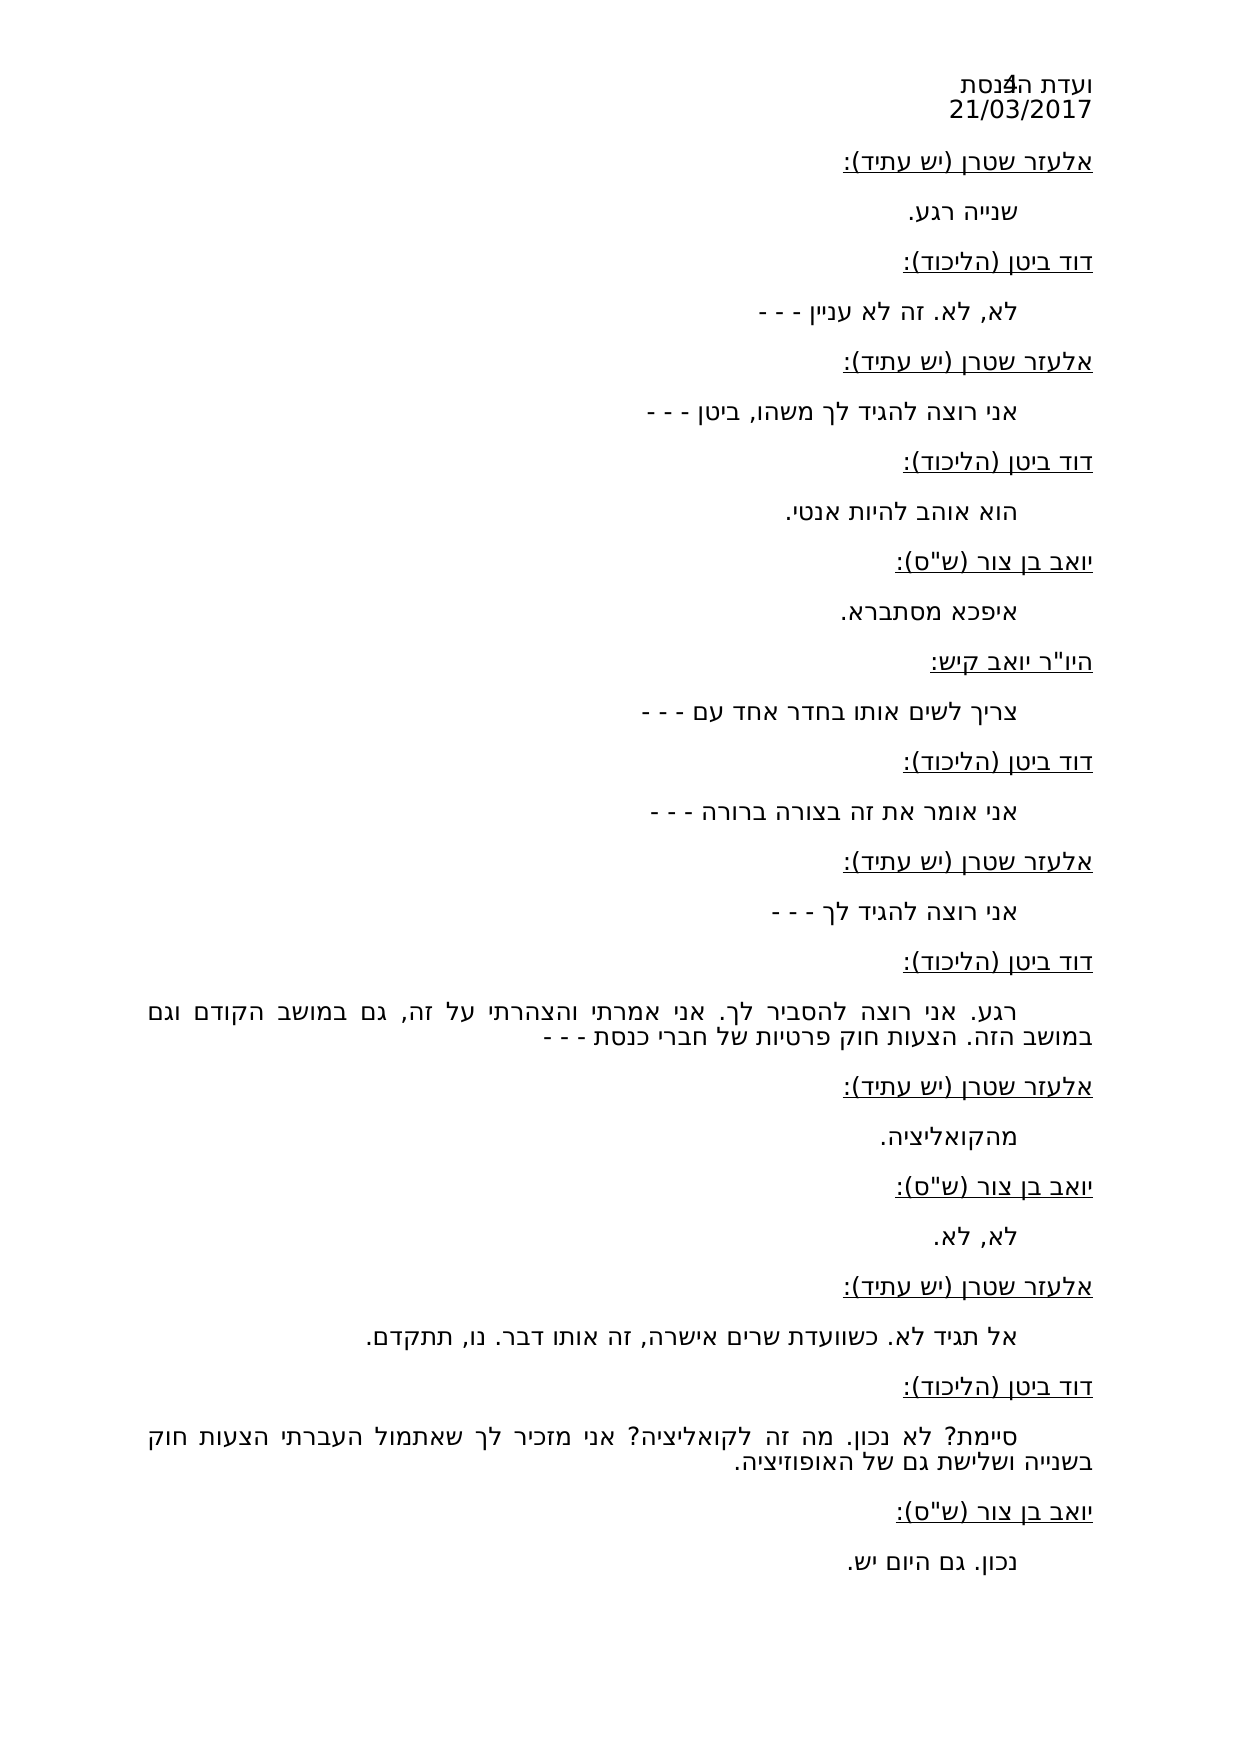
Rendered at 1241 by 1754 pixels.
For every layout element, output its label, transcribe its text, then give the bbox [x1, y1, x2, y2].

text יואב בן צור (ש"ס): [147, 550, 1093, 575]
text הוא אוהב להיות אנטי. [147, 500, 1093, 525]
text מהקואליציה. [147, 1125, 1093, 1150]
text דוד ביטן (הליכוד): [147, 750, 1093, 775]
text דוד ביטן (הליכוד): [147, 250, 1093, 275]
text דוד ביטן (הליכוד): [147, 1375, 1093, 1400]
text אל תגיד לא. כשוועדת שרים אישרה, זה אותו דבר. נו, תתקדם. [147, 1325, 1093, 1350]
text דוד ביטן (הליכוד): [147, 950, 1093, 975]
text אלעזר שטרן (יש עתיד): [147, 1075, 1093, 1100]
text דוד ביטן (הליכוד): [147, 450, 1093, 475]
text אני רוצה להגיד לך משהו, ביטן - - - [147, 400, 1093, 425]
text אלעזר שטרן (יש עתיד): [147, 850, 1093, 875]
text אלעזר שטרן (יש עתיד): [147, 1275, 1093, 1300]
text שנייה רגע. [147, 200, 1093, 225]
text לא, לא. [147, 1225, 1093, 1250]
text צריך לשים אותו בחדר אחד עם - - - [147, 700, 1093, 725]
text יואב בן צור (ש"ס): [147, 1500, 1093, 1525]
text סיימת? לא נכון. מה זה לקואליציה? אני מזכיר לך שאתמול העברתי הצעות חוק בשנייה ושלישת גם של האופוזיציה. [147, 1425, 1093, 1475]
text לא, לא. זה לא עניין - - - [147, 300, 1093, 325]
text רגע. אני רוצה להסביר לך. אני אמרתי והצהרתי על זה, גם במושב הקודם וגם במושב הזה. הצעות חוק פרטיות של חברי כנסת - - - [147, 1000, 1093, 1050]
text נכון. גם היום יש. [147, 1550, 1093, 1575]
text אני אומר את זה בצורה ברורה - - - [147, 800, 1093, 825]
text אלעזר שטרן (יש עתיד): [147, 350, 1093, 375]
text היו"ר יואב קיש: [147, 650, 1093, 675]
text יואב בן צור (ש"ס): [147, 1175, 1093, 1200]
text איפכא מסתברא. [147, 600, 1093, 625]
text אני רוצה להגיד לך - - - [147, 900, 1093, 925]
text אלעזר שטרן (יש עתיד): [147, 150, 1093, 175]
